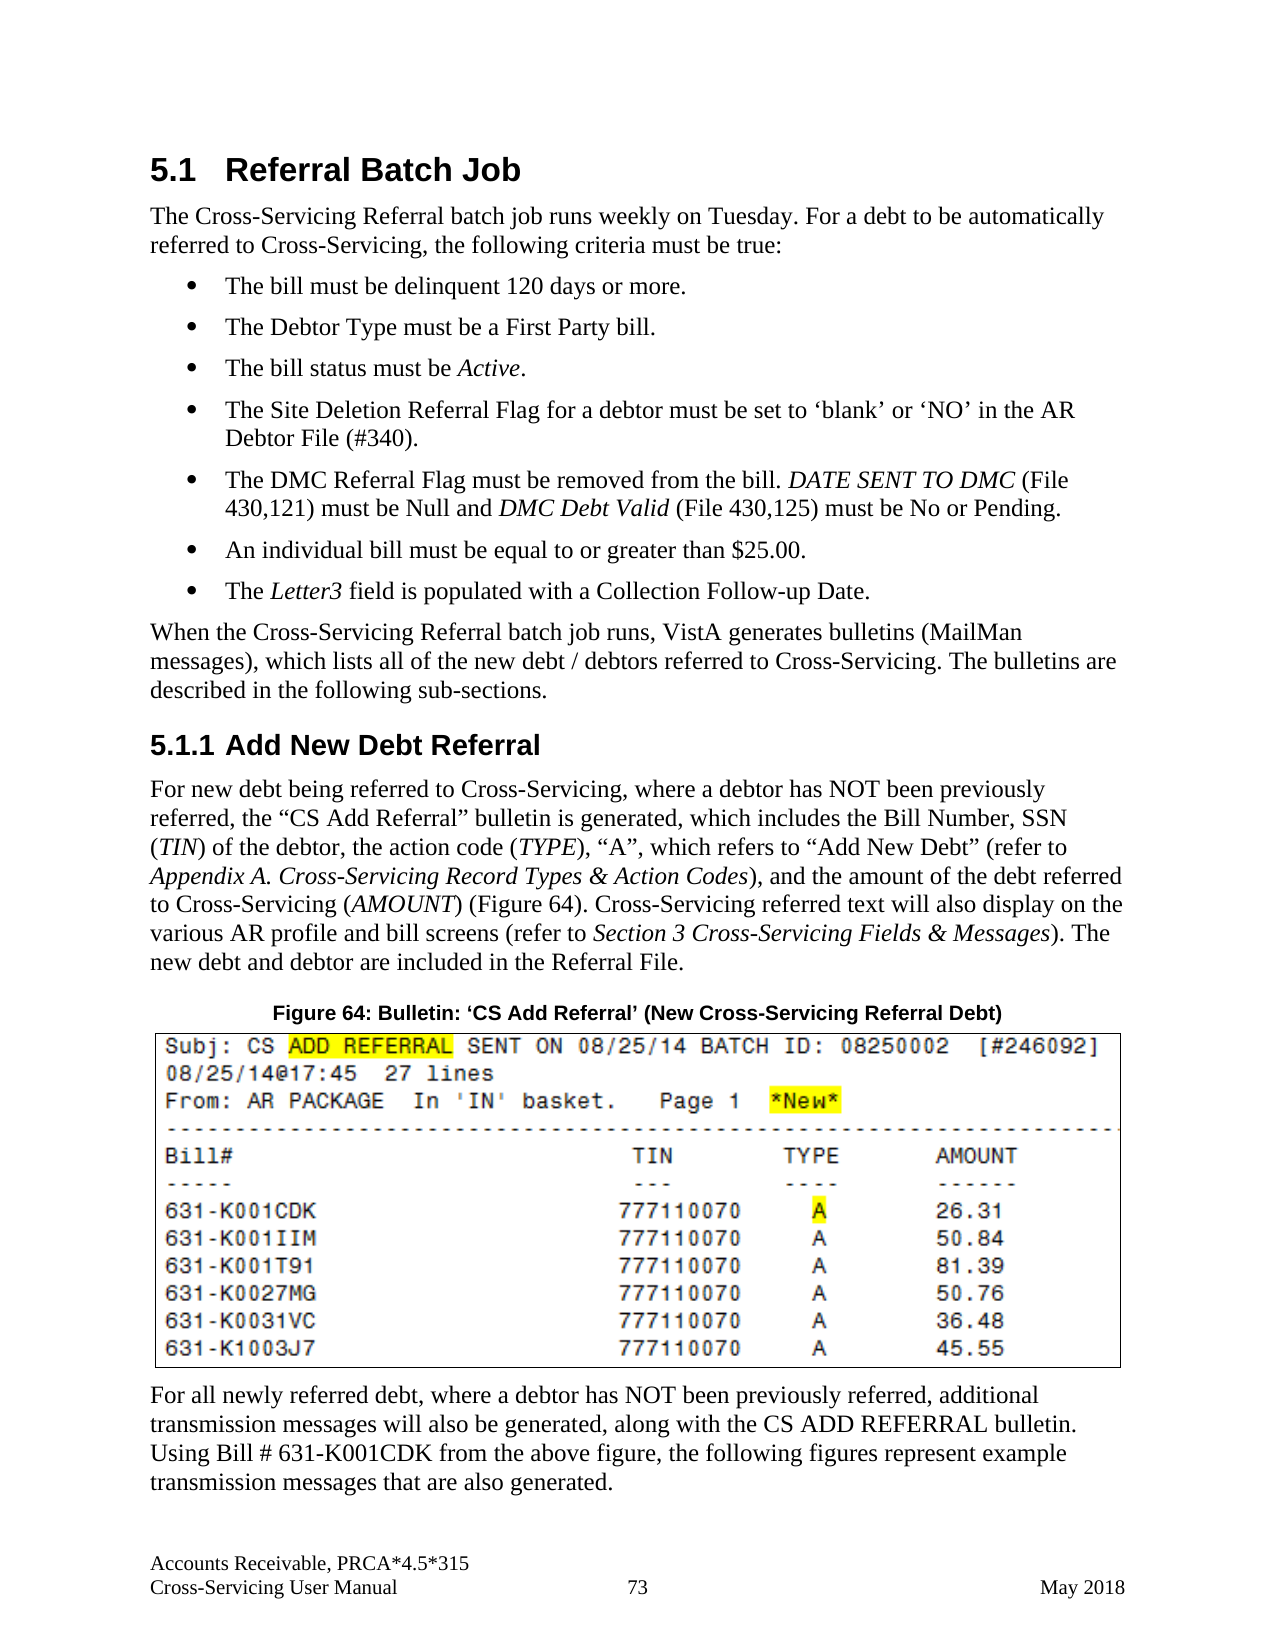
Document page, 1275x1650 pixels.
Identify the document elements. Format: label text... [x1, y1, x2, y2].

list An individual bill must be equal to or greater than $25.00. [187, 535, 1125, 563]
text The Cross-Servicing Referral batch job runs weekly on Tuesday. For a debt to be automatically referred to Cross-Servicing, the following criteria must be true: [150, 201, 1125, 258]
subtitle Add New Debt Referral [150, 728, 1125, 762]
list The bill must be delinquent 120 days or more. [187, 271, 1125, 300]
text When the Cross-Servicing Referral batch job runs, VistA generates bulletins (MailMan messages), which lists all of the new debt / debtors referred to Cross-Servicing. The bulletins are described in the following sub-sections. [150, 617, 1125, 703]
list The DMC Referral Flag must be removed from the bill. DATE SENT TO DMC (File 430,121) must be Null and DMC Debt Valid (File 430,125) must be No or Pending. [187, 465, 1125, 522]
text For all newly referred debt, where a debtor has NOT been previously referred, additional transmission messages will also be generated, along with the CS ADD REFERRAL bulletin. Using Bill # 631-K001CDK from the above figure, the following figures represent example transmission messages that are also generated. [150, 1380, 1125, 1495]
list The Debtor Type must be a First Party bill. [187, 312, 1125, 341]
list The Letter3 field is populated with a Collection Follow-up Date. [187, 576, 1125, 605]
list The Site Deletion Referral Flag for a debtor must be set to ‘blank’ or ‘NO’ in the AR Debtor File (#340). [187, 395, 1125, 452]
list The bill status must be Active. [187, 353, 1125, 382]
text For new debt being referred to Cross-Servicing, where a debtor has NOT been previously referred, the “CS Add Referral” bulletin is generated, which includes the Bill Number, SSN (TIN) of the debtor, the action code (TYPE), “A”, which refers to “Add New Debt” (refer to Appendix A. Cross-Servicing Record Types & Action Codes), and the amount of the debt referred to Cross-Servicing (AMOUNT) (Figure 22). Cross-Servicing referred text will also display on the various AR profile and bill screens (refer to Section 3 Cross-Servicing Fields & Messages). The new debt and debtor are included in the Referral File. [150, 774, 1125, 976]
subtitle Referral Batch Job [150, 150, 1125, 188]
